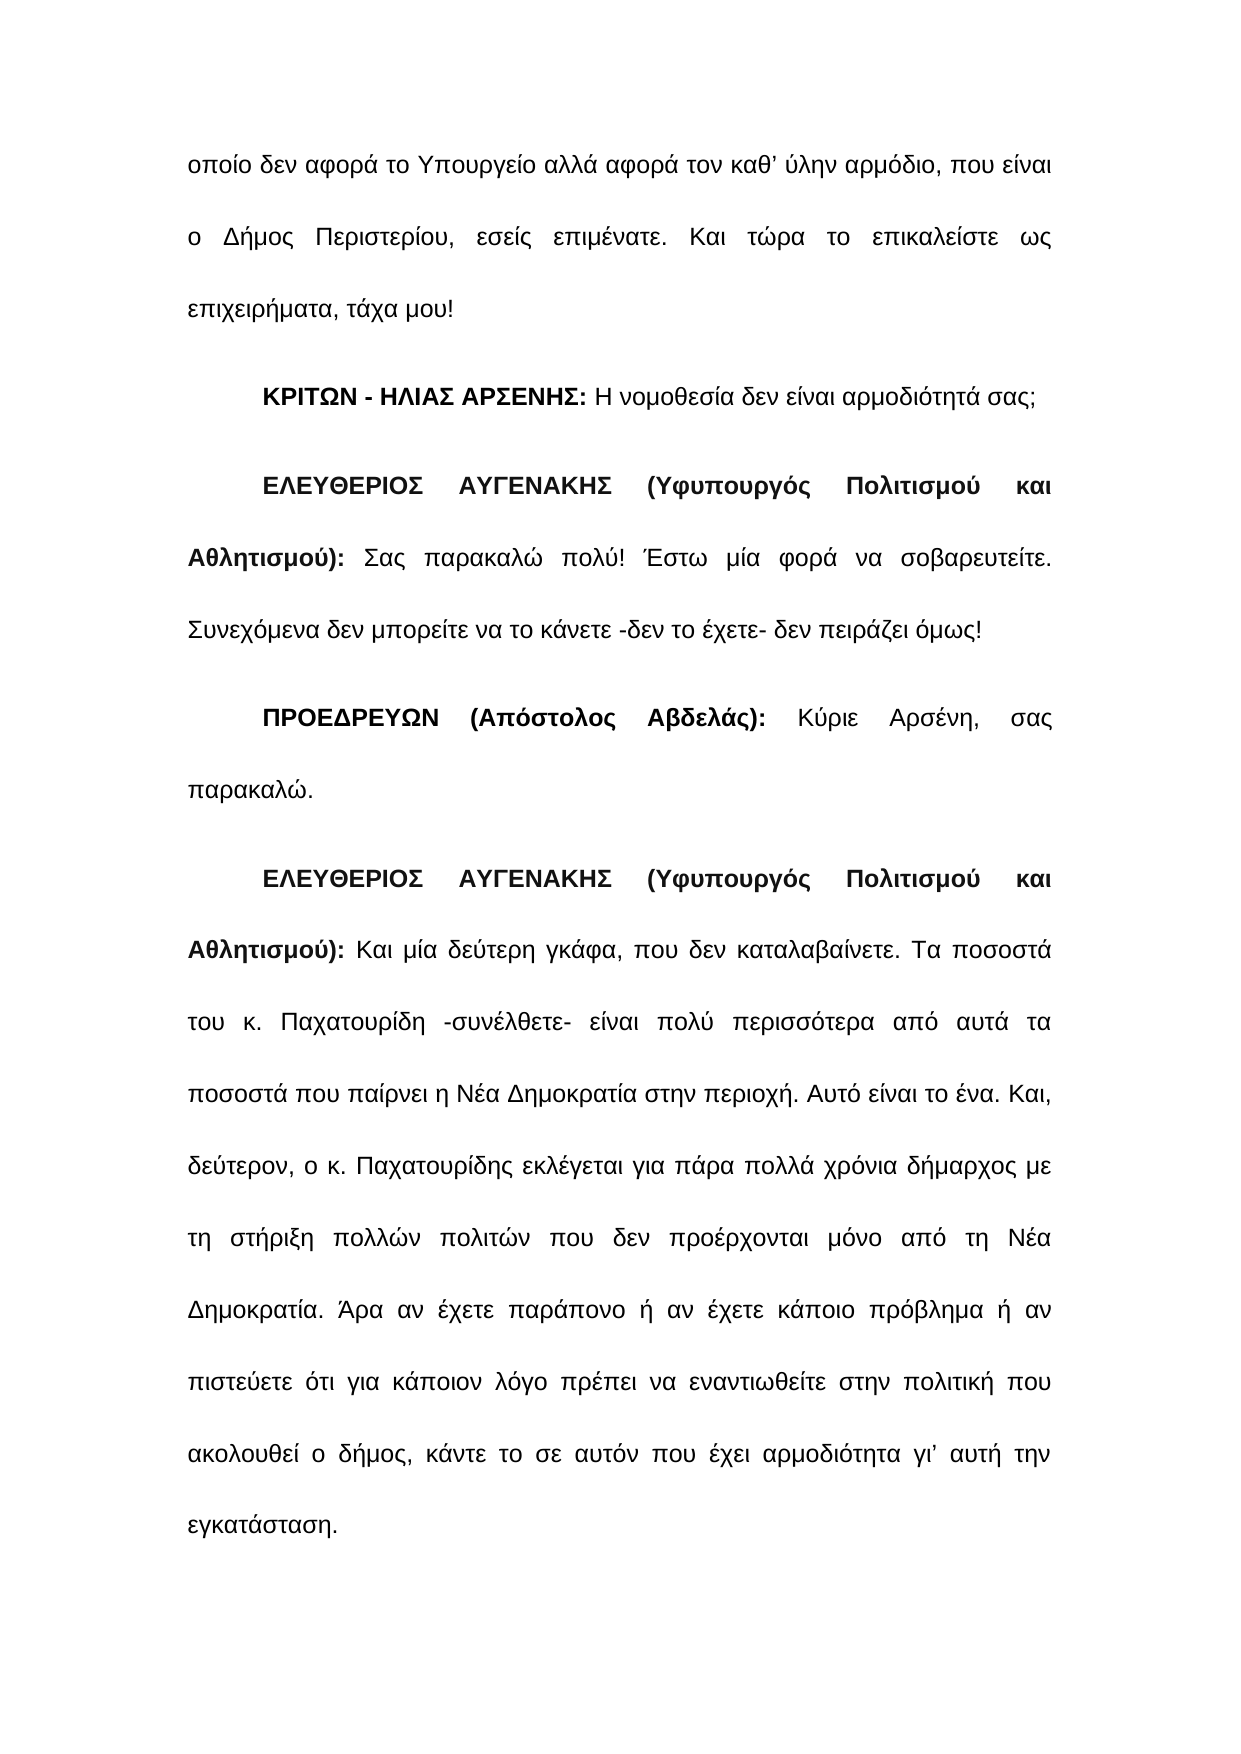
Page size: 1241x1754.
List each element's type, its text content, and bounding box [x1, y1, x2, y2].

text ΠΡΟΕΔΡΕΥΩΝ (Απόστολος Αβδελάς): Κύριε Αρσένη, σας παρακαλώ. [187, 703, 1053, 804]
text ΕΛΕΥΘΕΡΙΟΣ ΑΥΓΕΝΑΚΗΣ (Υφυπουργός Πολιτισμού και Αθλητισμού): Και μία δεύτερη γκάφα, που δεν καταλαβαίνετε. Τα ποσοστά του κ. Παχατουρίδη -συνέλθετε- είναι πολύ περισσότερα από αυτά τα ποσοστά που παίρνει η Νέα Δημοκρατία στην περιοχή. Αυτό είναι το ένα. Και, δεύτερον, ο κ. Παχατουρίδης εκλέγεται για πάρα πολλά χρόνια δήμαρχος με τη στήριξη πολλών πολιτών που δεν προέρχονται μόνο από τη Νέα Δημοκρατία. Άρα αν έχετε παράπονο ή αν έχετε κάποιο πρόβλημα ή αν πιστεύετε ότι για κάποιον λόγο πρέπει να εναντιωθείτε στην πολιτική που ακολουθεί ο δήμος, κάντε το σε αυτόν που έχει αρμοδιότητα γι’ αυτή την εγκατάσταση. [187, 863, 1053, 1539]
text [187, 150, 1053, 322]
text ΚΡΙΤΩΝ - ΗΛΙΑΣ ΑΡΣΕΝΗΣ: Η νομοθεσία δεν είναι αρμοδιότητά σας; [187, 382, 1053, 411]
text ΕΛΕΥΘΕΡΙΟΣ ΑΥΓΕΝΑΚΗΣ (Υφυπουργός Πολιτισμού και Αθλητισμού): Σας παρακαλώ πολύ! Έστω μία φορά να σοβαρευτείτε. Συνεχόμενα δεν μπορείτε να το κάνετε -δεν το έχετε- δεν πειράζει όμως! [187, 471, 1053, 643]
